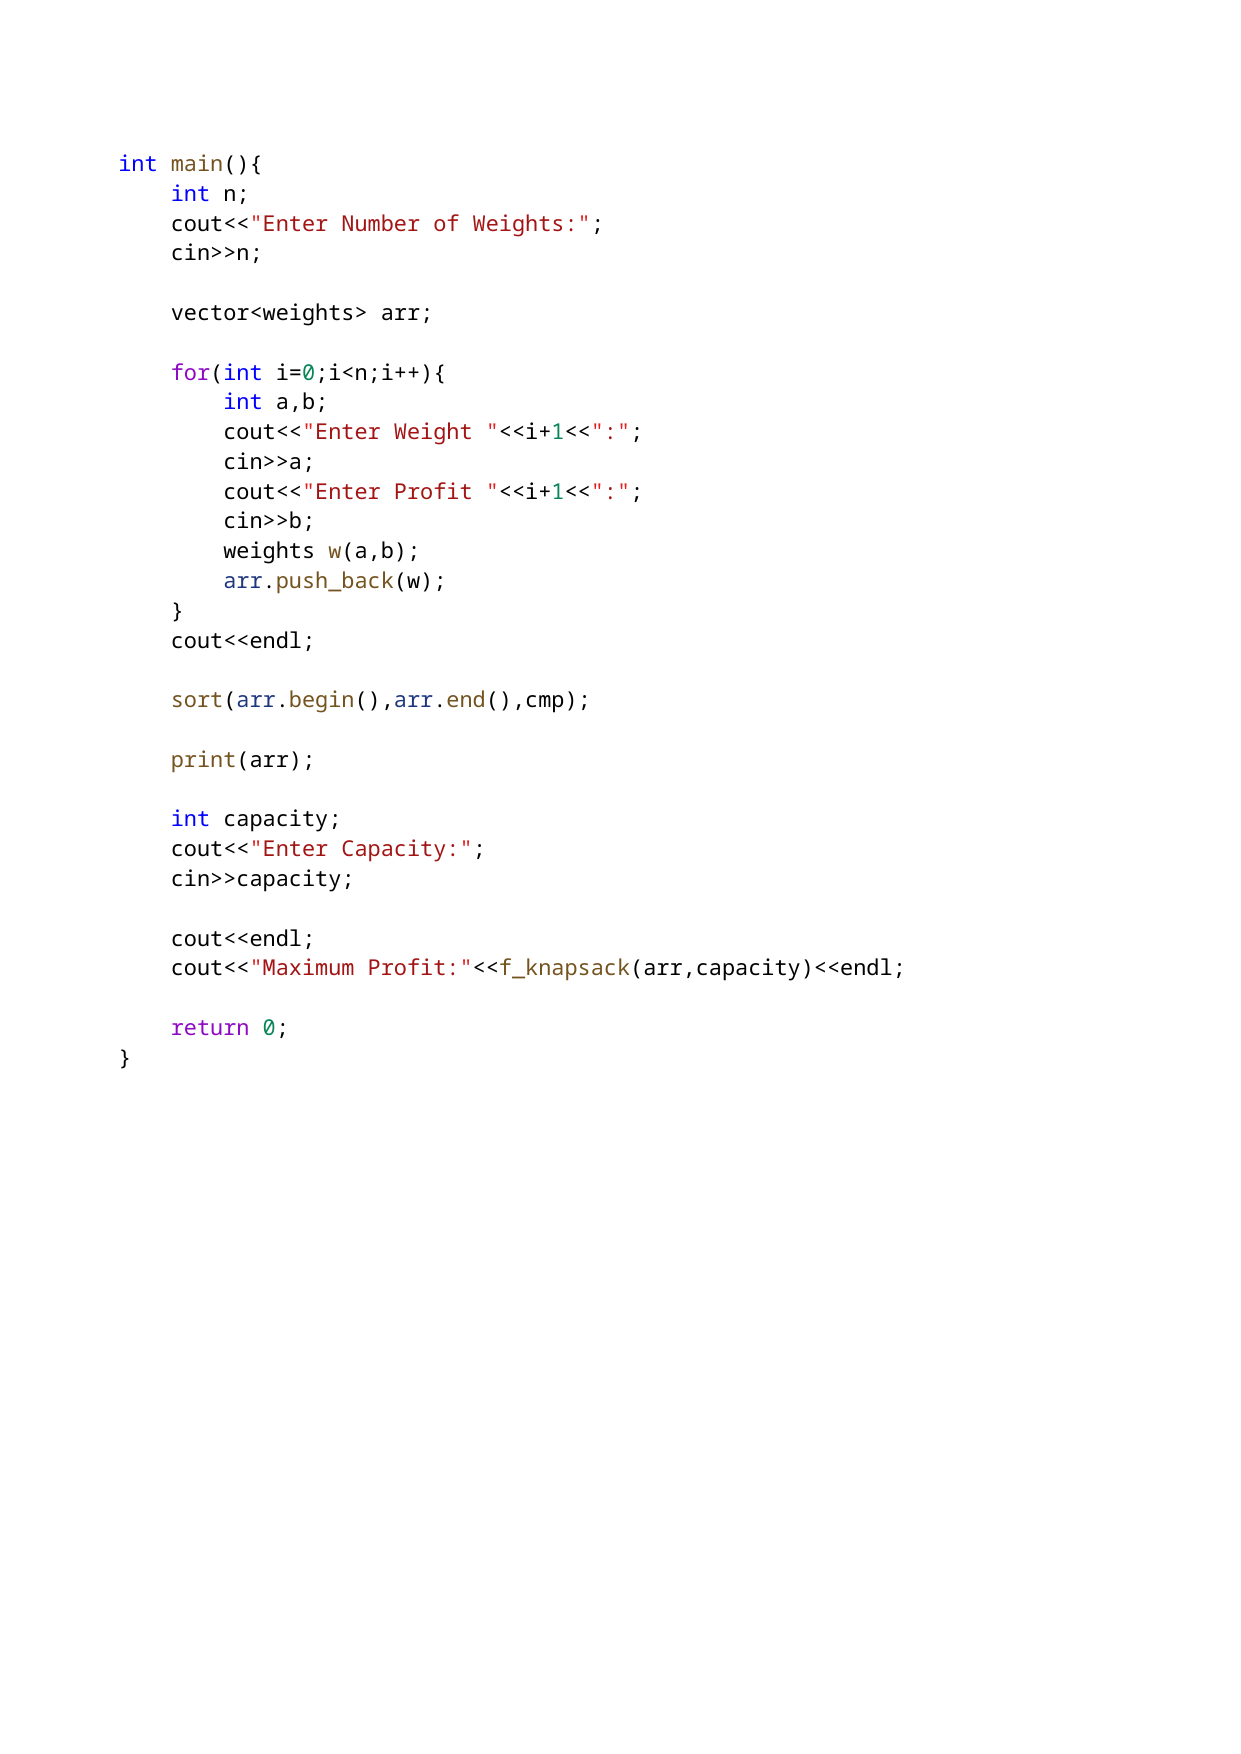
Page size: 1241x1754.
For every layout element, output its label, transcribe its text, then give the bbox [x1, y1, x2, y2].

text int n; [118, 178, 1122, 207]
text sort(arr.begin(),arr.end(),cmp); [118, 684, 1122, 714]
text cin>>n; [118, 237, 1122, 267]
text cout<<endl; [118, 624, 1122, 654]
text cin>>a; [118, 446, 1122, 476]
text int main(){ [118, 148, 1122, 178]
text weights w(a,b); [118, 535, 1122, 565]
text cout<<"Enter Profit "<<i+1<<":"; [118, 476, 1122, 505]
text int a,b; [118, 386, 1122, 416]
text } [118, 595, 1122, 624]
text arr.push_back(w); [118, 565, 1122, 595]
text cin>>capacity; [118, 863, 1122, 893]
text cout<<"Enter Number of Weights:"; [118, 207, 1122, 237]
text print(arr); [118, 744, 1122, 773]
text cout<<"Maximum Profit:"<<f_knapsack(arr,capacity)<<endl; [118, 952, 1122, 982]
text } [118, 1042, 1122, 1071]
text for(int i=0;i<n;i++){ [118, 356, 1122, 386]
text cout<<endl; [118, 922, 1122, 952]
text cout<<"Enter Weight "<<i+1<<":"; [118, 416, 1122, 446]
text cin>>b; [118, 505, 1122, 535]
text cout<<"Enter Capacity:"; [118, 833, 1122, 863]
text int capacity; [118, 803, 1122, 833]
text return 0; [118, 1012, 1122, 1042]
text vector<weights> arr; [118, 297, 1122, 327]
